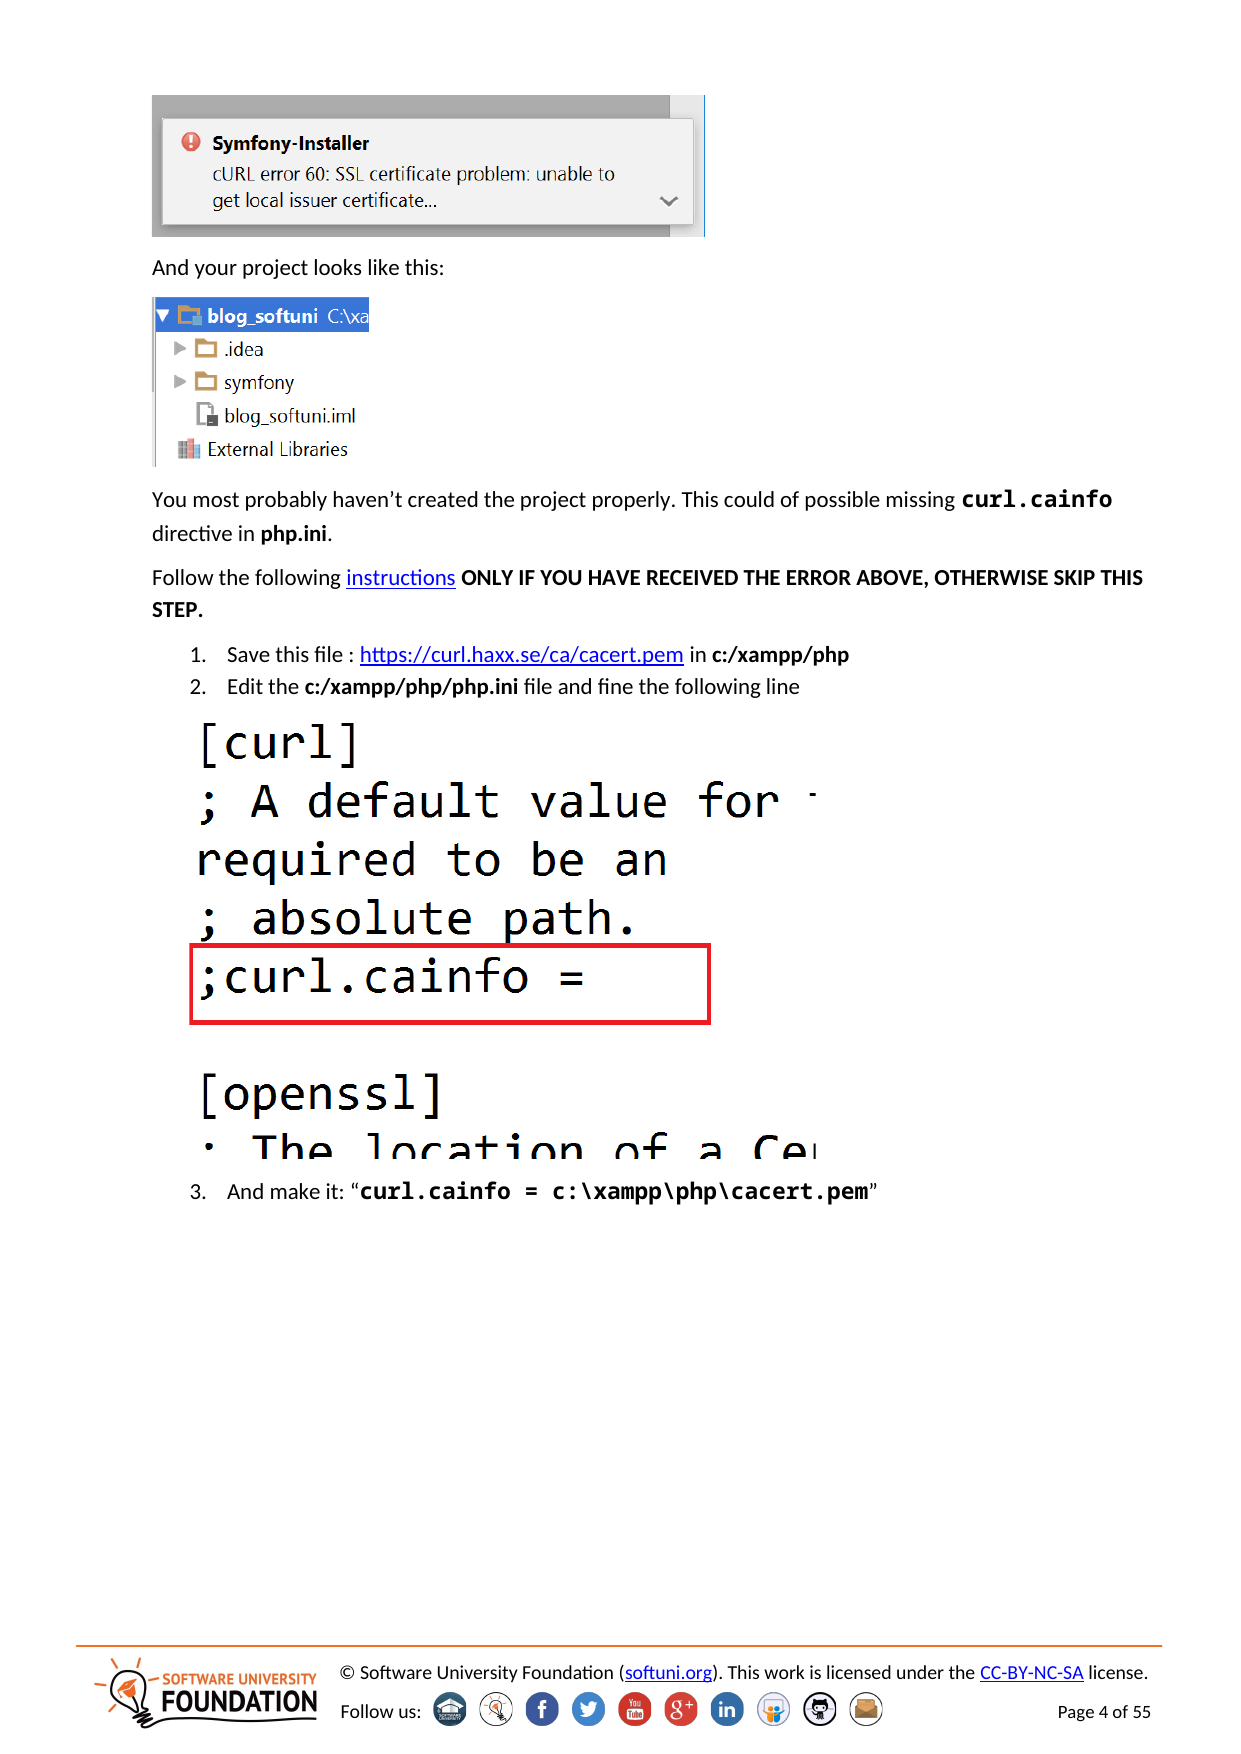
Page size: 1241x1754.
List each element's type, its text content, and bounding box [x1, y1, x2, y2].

picture [572, 1692, 605, 1726]
picture [618, 1692, 652, 1726]
picture [189, 717, 816, 1159]
picture [757, 1692, 790, 1726]
picture [664, 1692, 698, 1726]
picture [93, 1656, 317, 1729]
list Edit the c:/xampp/php/php.ini file and fine the following line [189, 672, 1163, 701]
picture [710, 1692, 744, 1726]
picture [803, 1692, 837, 1726]
list Save this file : https://curl.haxx.se/ca/cacert.pem in c:/xampp/php [189, 640, 1163, 668]
picture [151, 297, 369, 467]
picture [433, 1692, 467, 1726]
picture [849, 1692, 883, 1726]
text Follow the following instructions ONLY IF YOU HAVE RECEIVED THE ERROR ABOVE, OTHERWISE SKIP THIS STEP. [152, 563, 1163, 624]
list And make it: “curl.cainfo = c:\xampp\php\cacert.pem” [189, 1175, 1163, 1206]
text And your project looks like this: [152, 253, 1163, 281]
text You most probably haven’t created the project properly. This could of possible missing curl.cainfo directive in php.ini. [152, 483, 1163, 547]
picture [525, 1692, 559, 1726]
picture [151, 95, 708, 237]
picture [479, 1692, 513, 1726]
